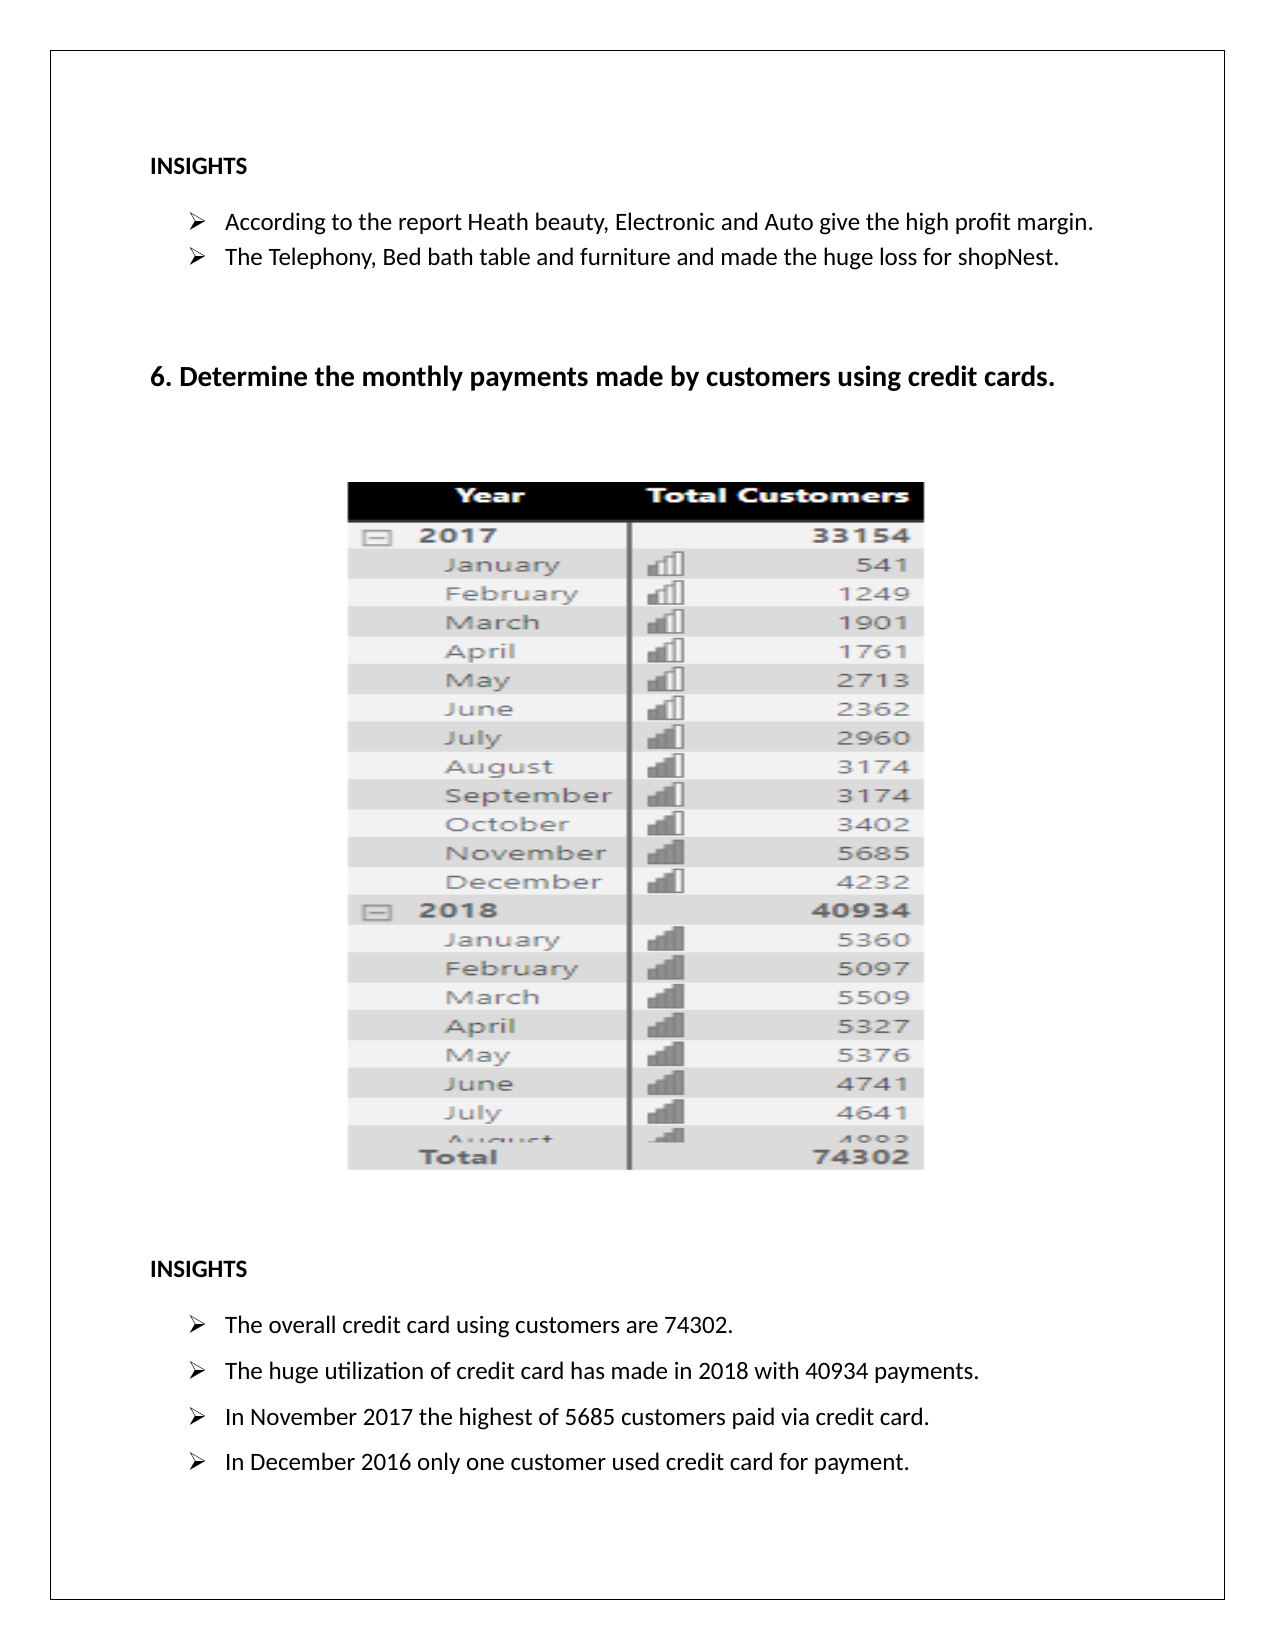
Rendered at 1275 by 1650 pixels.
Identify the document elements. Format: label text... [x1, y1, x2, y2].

text INSIGHTS [150, 150, 1125, 181]
list In November 2017 the highest of 5685 customers paid via credit card. [187, 1401, 1125, 1431]
list The overall credit card using customers are 74302. [187, 1309, 1125, 1340]
list According to the report Heath beauty, Electronic and Auto give the high profit margin. [187, 206, 1125, 236]
text 6. Determine the monthly payments made by customers using credit cards. [150, 358, 1125, 394]
list In December 2016 only one customer used credit card for payment. [187, 1446, 1125, 1477]
list The huge utilization of credit card has made in 2018 with 40934 payments. [187, 1355, 1125, 1385]
list The Telephony, Bed bath table and furniture and made the huge loss for shopNest. [187, 241, 1125, 271]
picture [346, 482, 929, 1173]
text INSIGHTS [150, 1253, 1125, 1284]
